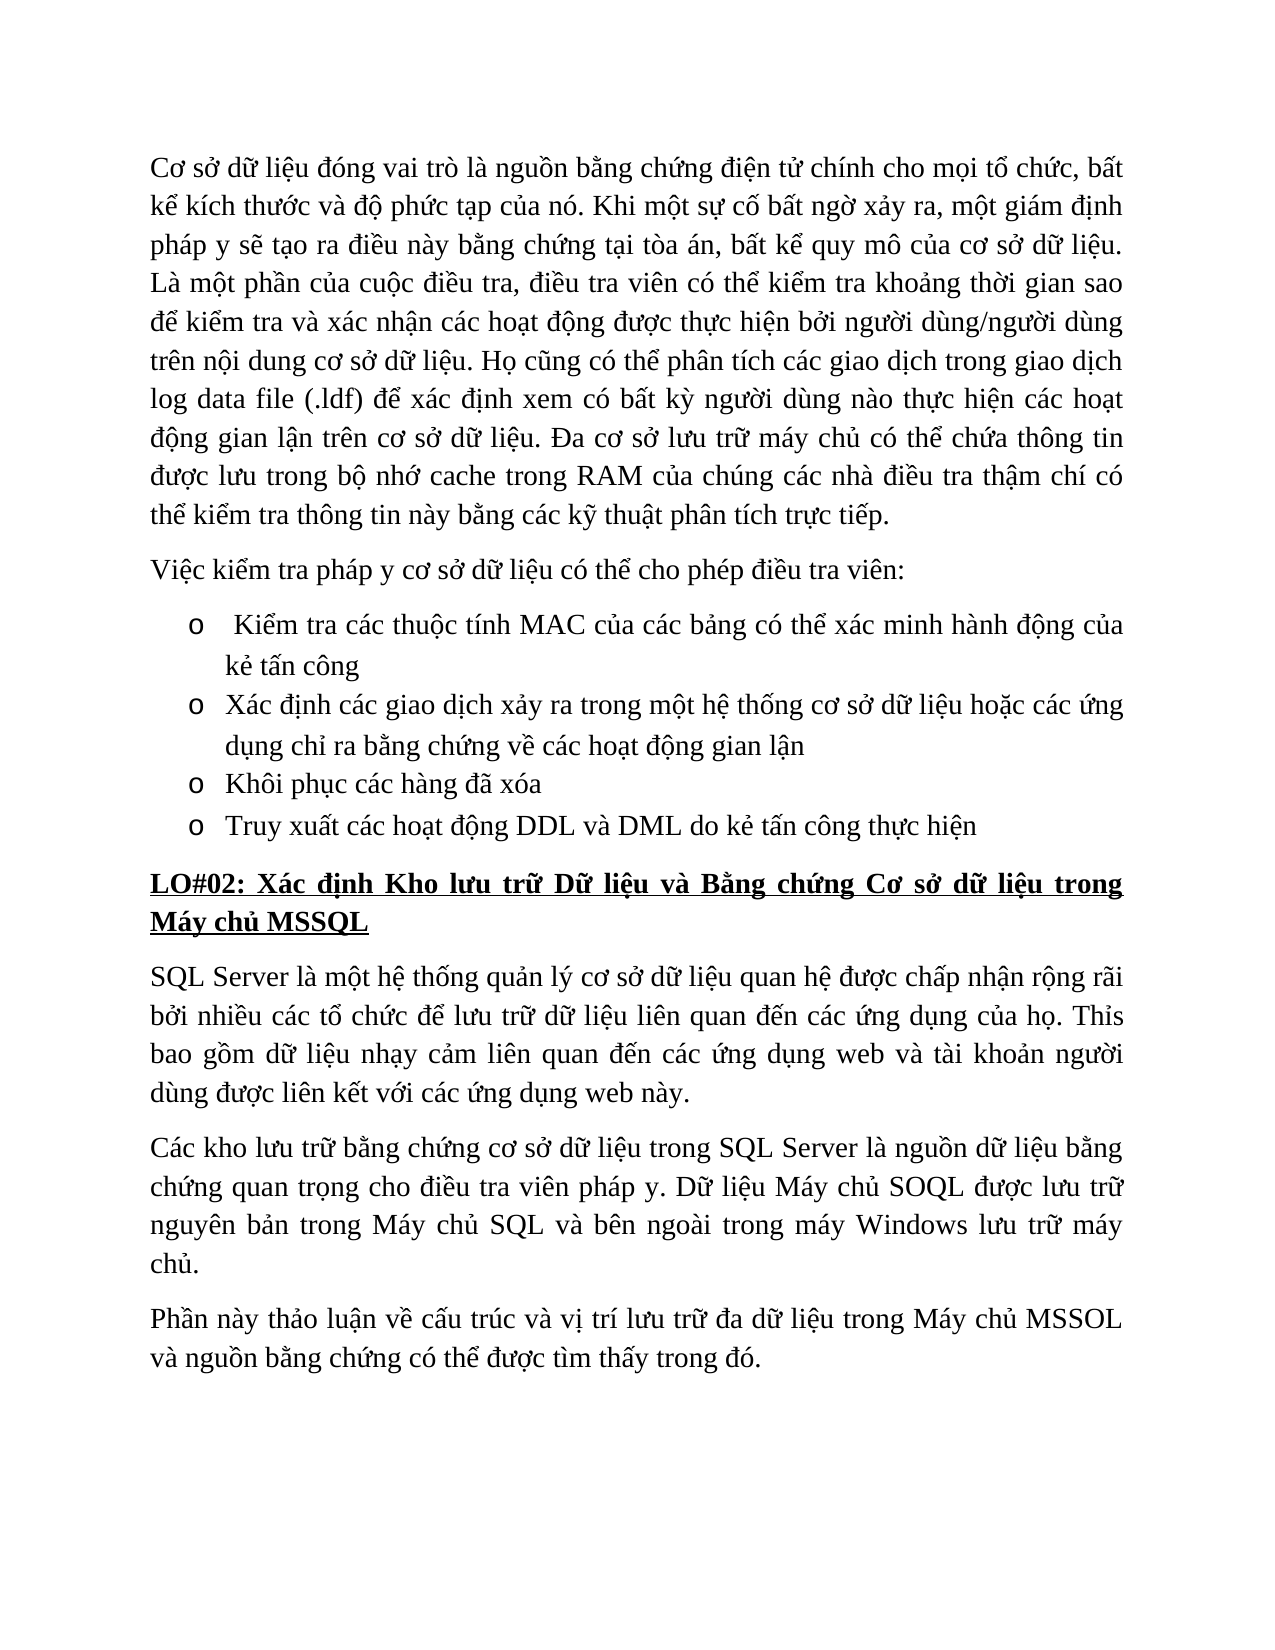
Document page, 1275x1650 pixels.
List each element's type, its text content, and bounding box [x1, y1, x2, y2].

text Phần này thảo luận về cấu trúc và vị trí lưu trữ đa dữ liệu trong Máy chủ MSSOL và nguồn bằng chứng có thể được tìm thấy trong đó. [150, 1301, 1125, 1373]
text Các kho lưu trữ bằng chứng cơ sở dữ liệu trong SQL Server là nguồn dữ liệu bằng chứng quan trọng cho điều tra viên pháp y. Dữ liệu Máy chủ SOQL được lưu trữ nguyên bản trong Máy chủ SQL và bên ngoài trong máy Windows lưu trữ máy chủ. [150, 1130, 1125, 1279]
text Việc kiểm tra pháp y cơ sở dữ liệu có thể cho phép điều tra viên: [150, 552, 1125, 586]
text LO#02: Xác định Kho lưu trữ Dữ liệu và Bằng chứng Cơ sở dữ liệu trong Máy chủ MSSQL [150, 866, 1125, 938]
text SQL Server là một hệ thống quản lý cơ sở dữ liệu quan hệ được chấp nhận rộng rãi bởi nhiều các tổ chức để lưu trữ dữ liệu liên quan đến các ứng dụng của họ. Thỉs bao gồm dữ liệu nhạy cảm liên quan đến các ứng dụng web và tài khoản người dùng được liên kết với các ứng dụng web này. [150, 959, 1125, 1109]
list Khôi phục các hàng đã xóa [187, 766, 1125, 802]
text Cơ sở dữ liệu đóng vai trò là nguồn bằng chứng điện tử chính cho mọi tổ chức, bất kể kích thước và độ phức tạp của nó. Khi một sự cố bất ngờ xảy ra, một giám định pháp y sẽ tạo ra điều này bằng chứng tại tòa án, bất kể quy mô của cơ sở dữ liệu. Là một phần của cuộc điều tra, điều tra viên có thể kiểm tra khoảng thời gian sao để kiểm tra và xác nhận các hoạt động được thực hiện bởi người dùng/người dùng trên nội dung cơ sở dữ liệu. Họ cũng có thể phân tích các giao dịch trong giao dịch log data file (.ldf) để xác định xem có bất kỳ người dùng nào thực hiện các hoạt động gian lận trên cơ sở dữ liệu. Đa cơ sở lưu trữ máy chủ có thể chứa thông tin được lưu trong bộ nhớ cache trong RAM của chúng các nhà điều tra thậm chí có thể kiểm tra thông tin này bằng các kỹ thuật phân tích trực tiếp. [150, 150, 1125, 530]
list Kiểm tra các thuộc tính MAC của các bảng có thể xác minh hành động của kẻ tấn công [187, 607, 1125, 682]
list Xác định các giao dịch xảy ra trong một hệ thống cơ sở dữ liệu hoặc các ứng dụng chỉ ra bằng chứng về các hoạt động gian lận [187, 687, 1125, 761]
list Truy xuất các hoạt động DDL và DML do kẻ tấn công thực hiện [187, 808, 1125, 844]
